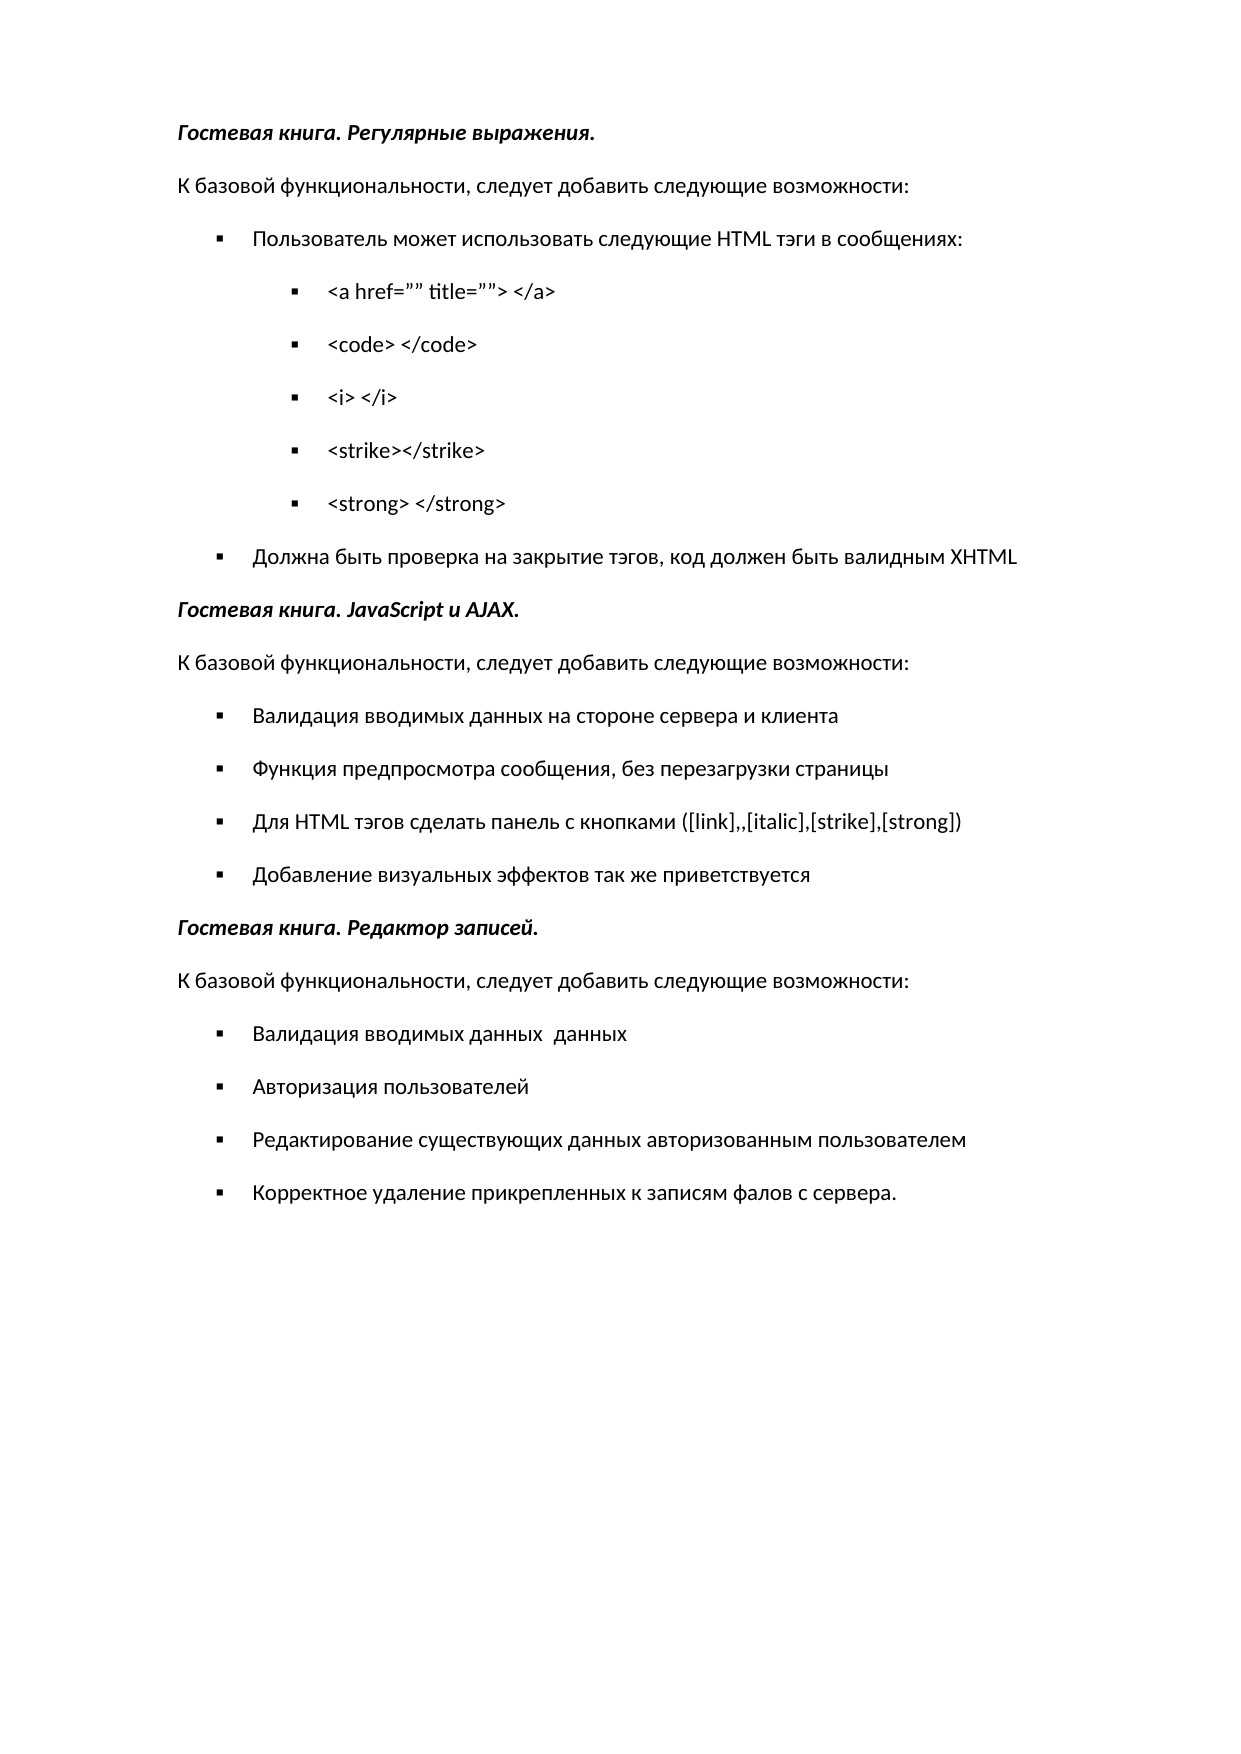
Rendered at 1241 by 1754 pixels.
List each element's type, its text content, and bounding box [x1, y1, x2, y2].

list Добавление визуальных эффектов так же приветствуется [215, 860, 1152, 888]
list Для HTML тэгов сделать панель с кнопками ([link],,[italic],[strike],[strong]) [215, 807, 1152, 835]
list <code> </code> [290, 330, 1152, 358]
list <strong> </strong> [290, 489, 1152, 517]
list <i> </i> [290, 383, 1152, 411]
list Функция предпросмотра сообщения, без перезагрузки страницы [215, 754, 1152, 782]
list Должна быть проверка на закрытие тэгов, код должен быть валидным XHTML [215, 542, 1152, 570]
text Гостевая книга. JavaScript и AJAX. [177, 595, 1152, 623]
list Корректное удаление прикрепленных к записям фалов с сервера. [215, 1178, 1152, 1207]
list Валидация вводимых данных на стороне сервера и клиента [215, 701, 1152, 729]
text К базовой функциональности, следует добавить следующие возможности: [177, 648, 1152, 676]
list Пользователь может использовать следующие HTML тэги в сообщениях: [215, 224, 1152, 252]
text К базовой функциональности, следует добавить следующие возможности: [177, 171, 1152, 199]
text Гостевая книга. Регулярные выражения. [177, 118, 1152, 146]
list Редактирование существующих данных авторизованным пользователем [215, 1126, 1152, 1153]
text К базовой функциональности, следует добавить следующие возможности: [177, 966, 1152, 994]
list <a href=”” title=””> </a> [290, 277, 1152, 305]
list <strike></strike> [290, 436, 1152, 464]
list Авторизация пользователей [215, 1072, 1152, 1101]
list Валидация вводимых данных данных [215, 1019, 1152, 1047]
text Гостевая книга. Редактор записей. [177, 913, 1152, 941]
